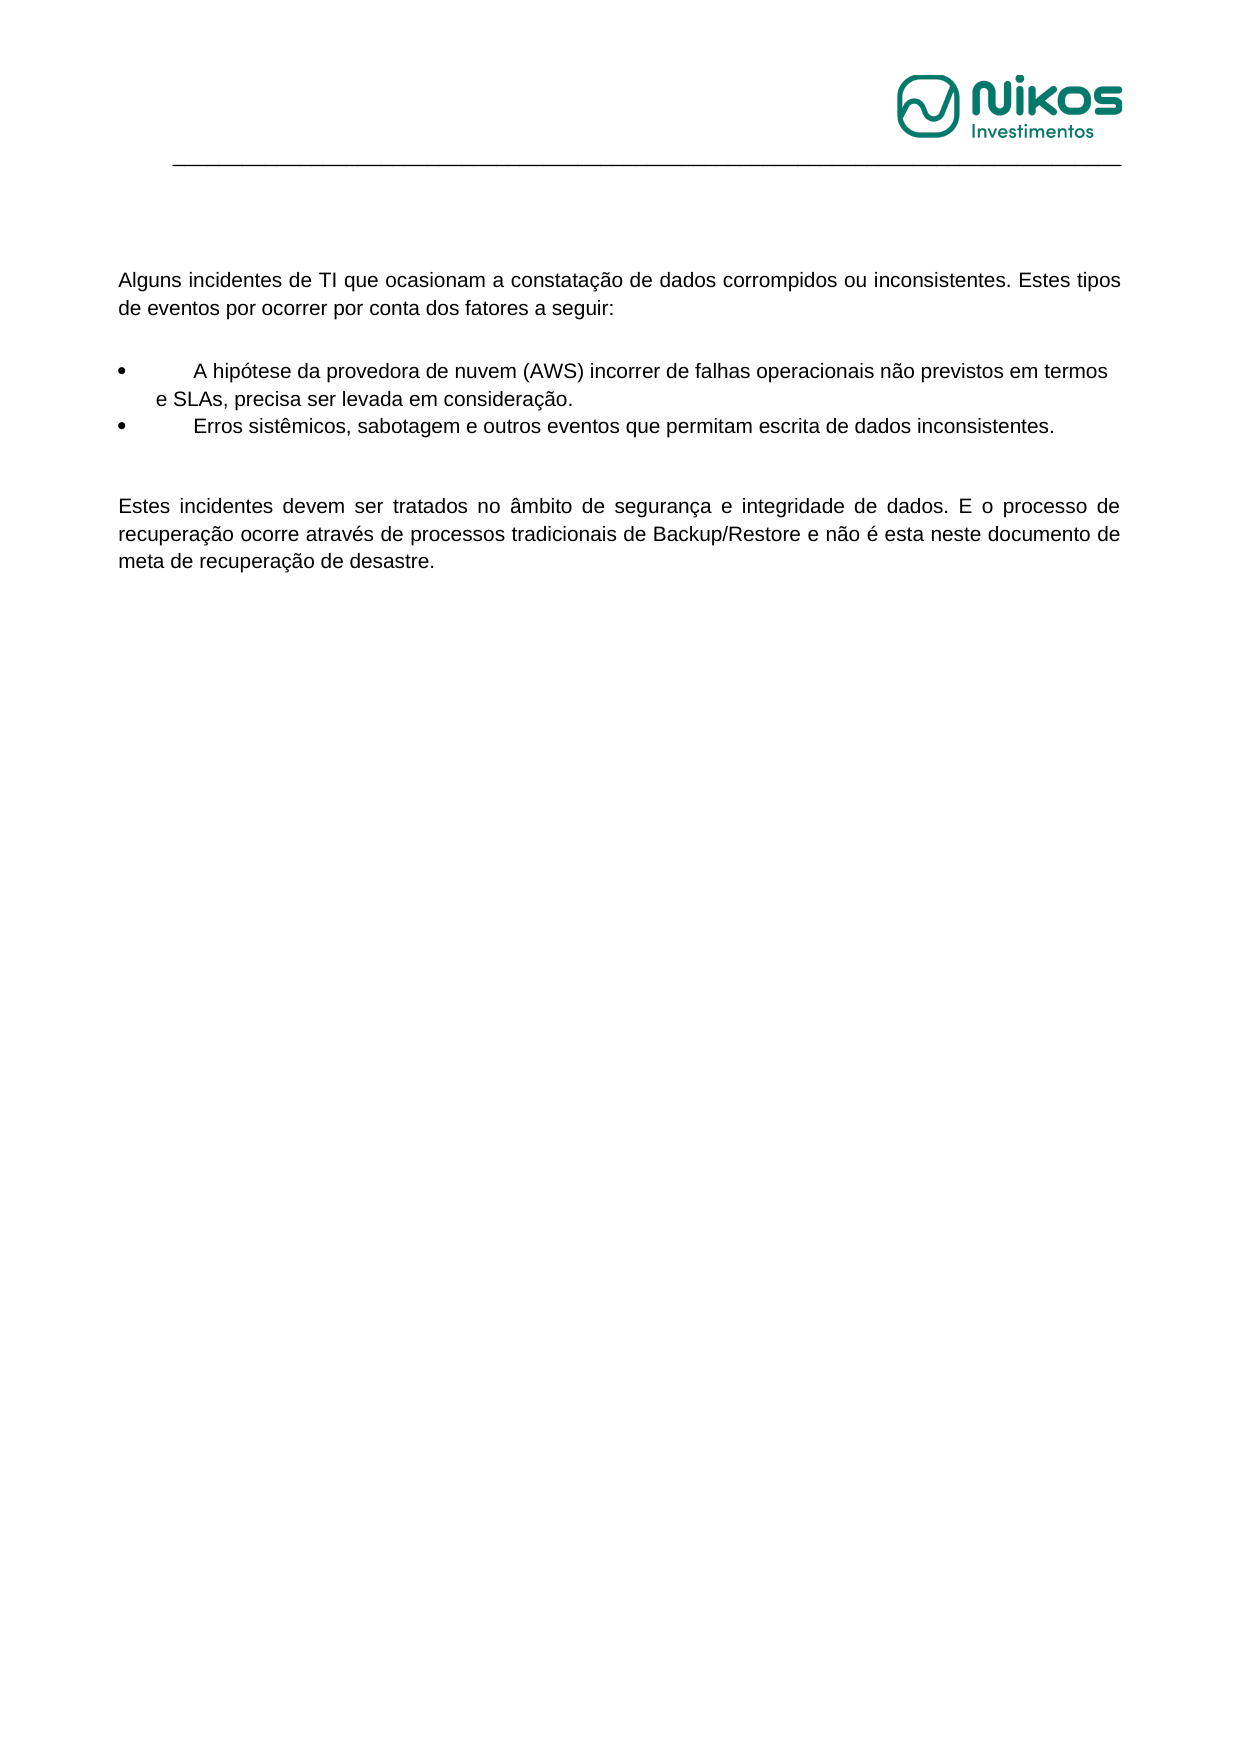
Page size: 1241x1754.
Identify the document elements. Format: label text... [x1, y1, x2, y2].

list A hipótese da provedora de nuvem (AWS) incorrer de falhas operacionais não previstos em termos e SLAs, precisa ser levada em consideração. [118, 359, 1122, 410]
text Alguns incidentes de TI que ocasionam a constatação de dados corrompidos ou inconsistentes. Estes tipos de eventos por ocorrer por conta dos fatores a seguir: [118, 268, 1122, 319]
picture [897, 75, 1123, 143]
text Estes incidentes devem ser tratados no âmbito de segurança e integridade de dados. E o processo de recuperação ocorre através de processos tradicionais de Backup/Restore e não é esta neste documento de meta de recuperação de desastre. [118, 494, 1122, 573]
list Erros sistêmicos, sabotagem e outros eventos que permitam escrita de dados inconsistentes. [118, 414, 1122, 438]
